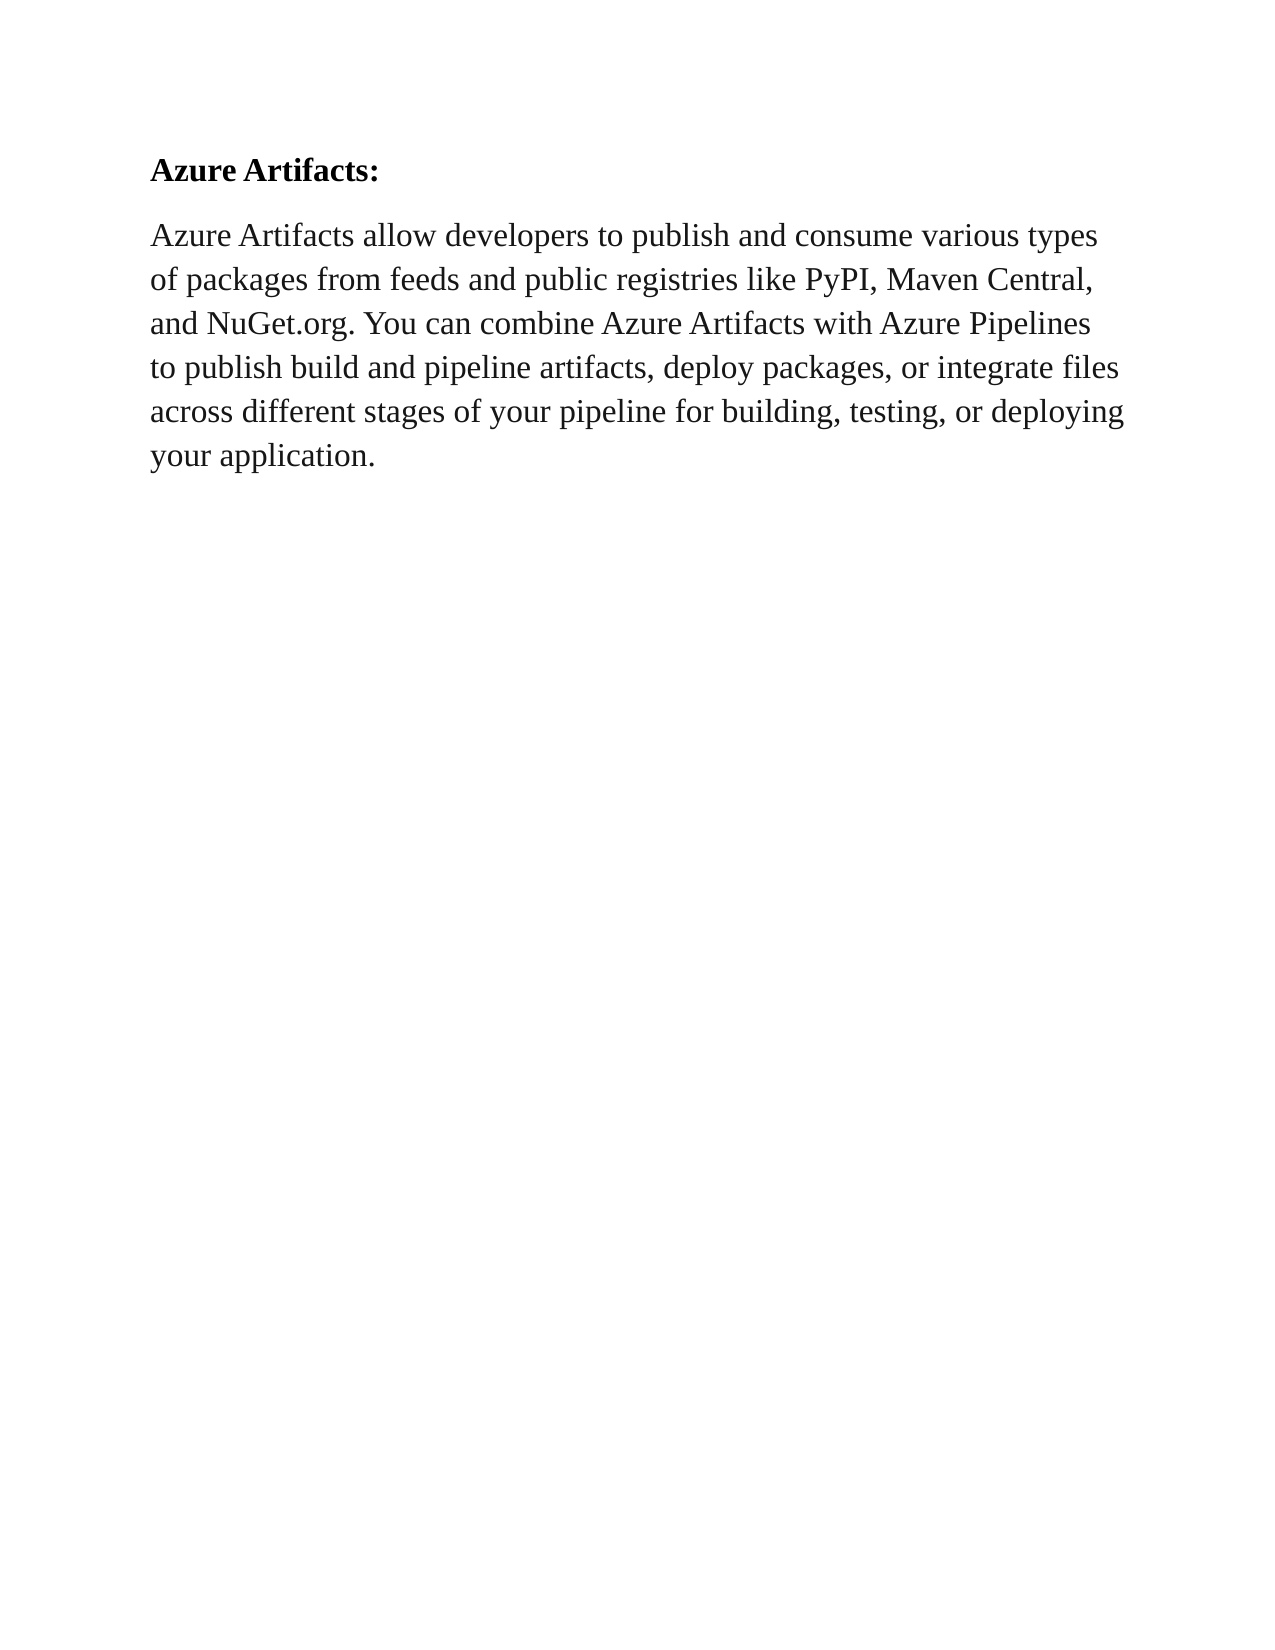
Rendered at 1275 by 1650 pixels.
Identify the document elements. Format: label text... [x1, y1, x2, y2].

text Azure Artifacts allow developers to publish and consume various types of packages from feeds and public registries like PyPI, Maven Central, and NuGet.org. You can combine Azure Artifacts with Azure Pipelines to publish build and pipeline artifacts, deploy packages, or integrate files across different stages of your pipeline for building, testing, or deploying your application. [150, 215, 1125, 391]
text Azure Artifacts allow developers to publish and consume various types of packages from feeds and public registries like PyPI, Maven Central, and NuGet.org. You can combine Azure Artifacts with Azure Pipelines to publish build and pipeline artifacts, deploy packages, or integrate files across different stages of your pipeline for building, testing, or deploying your application. [150, 429, 1125, 473]
text Azure Artifacts: [150, 150, 1125, 188]
